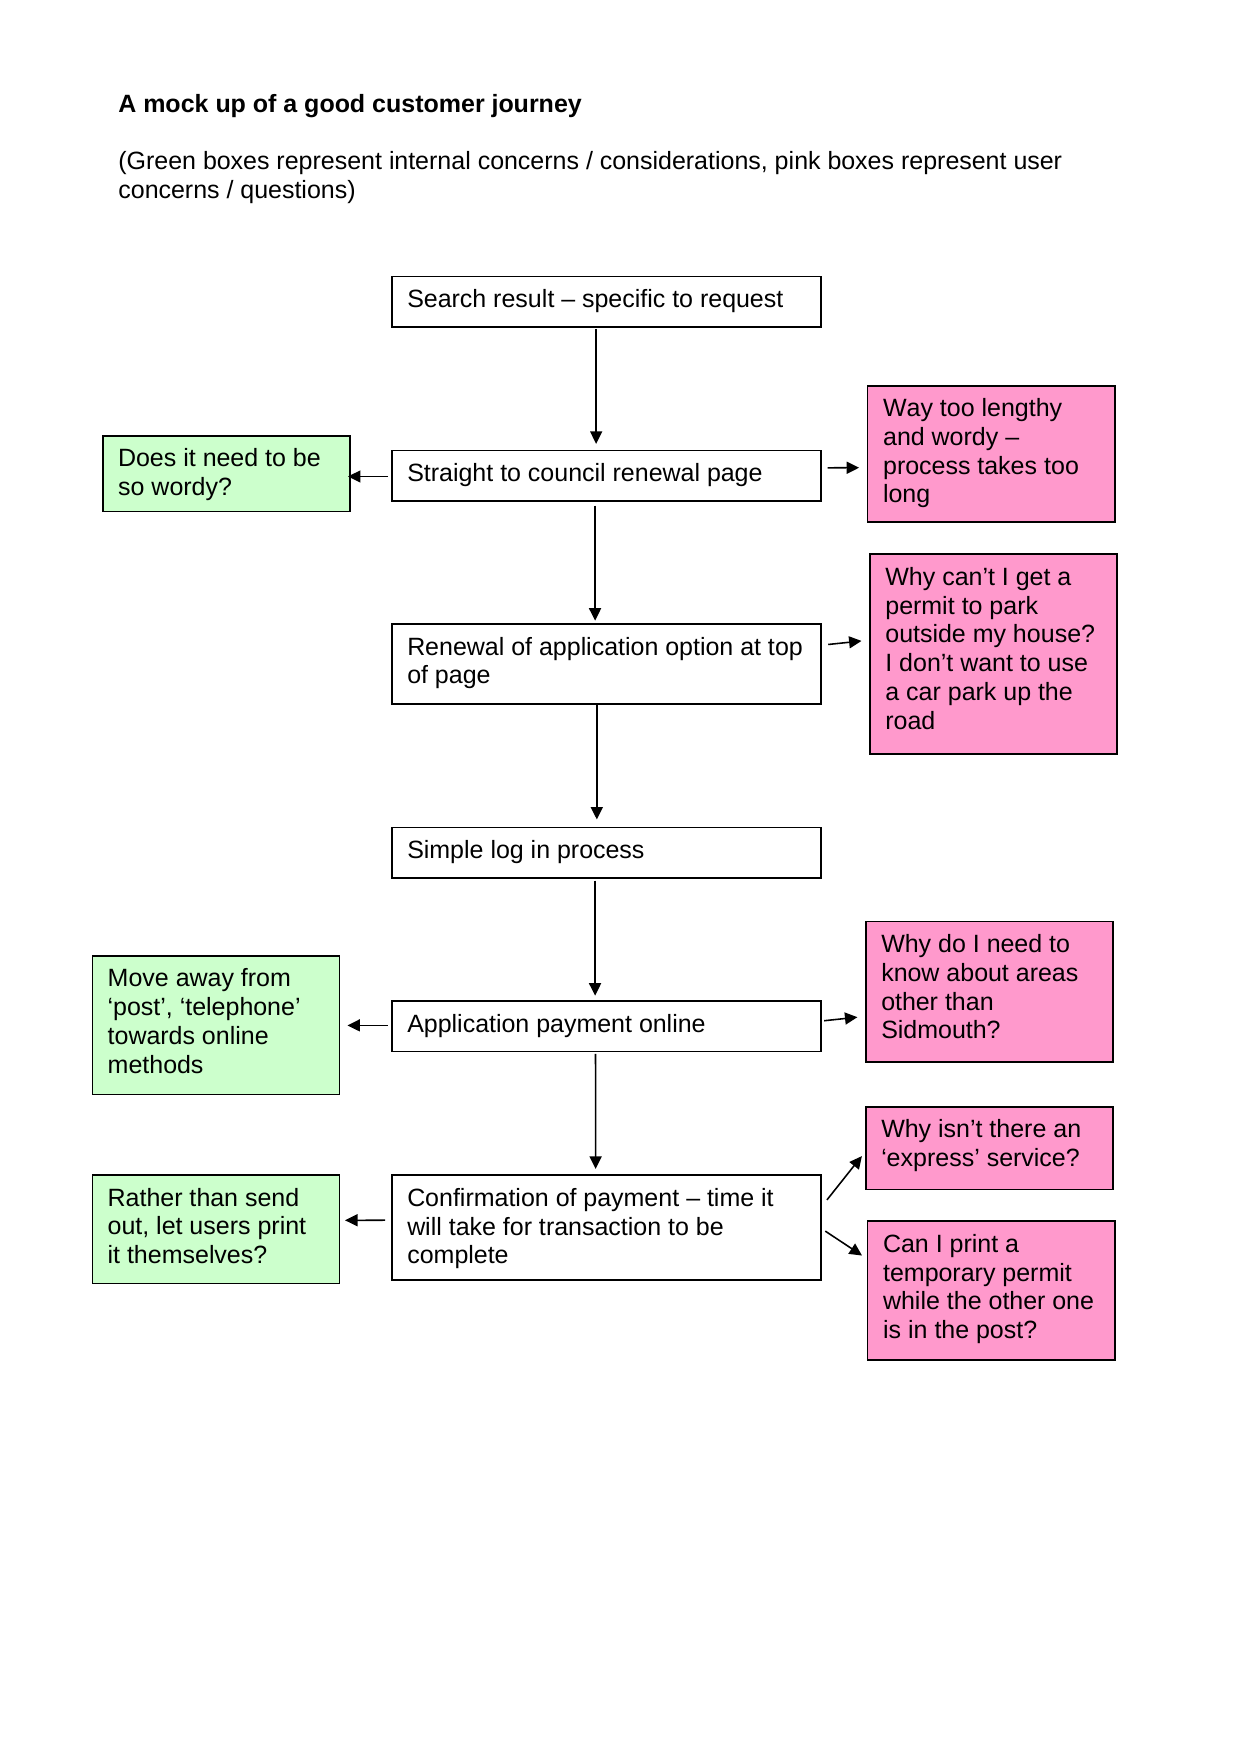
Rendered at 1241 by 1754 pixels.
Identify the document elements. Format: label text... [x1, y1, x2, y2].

text (Green boxes represent internal concerns / considerations, pink boxes represent user concerns / questions) [118, 146, 1108, 204]
text A mock up of a good customer journey [118, 89, 1108, 117]
